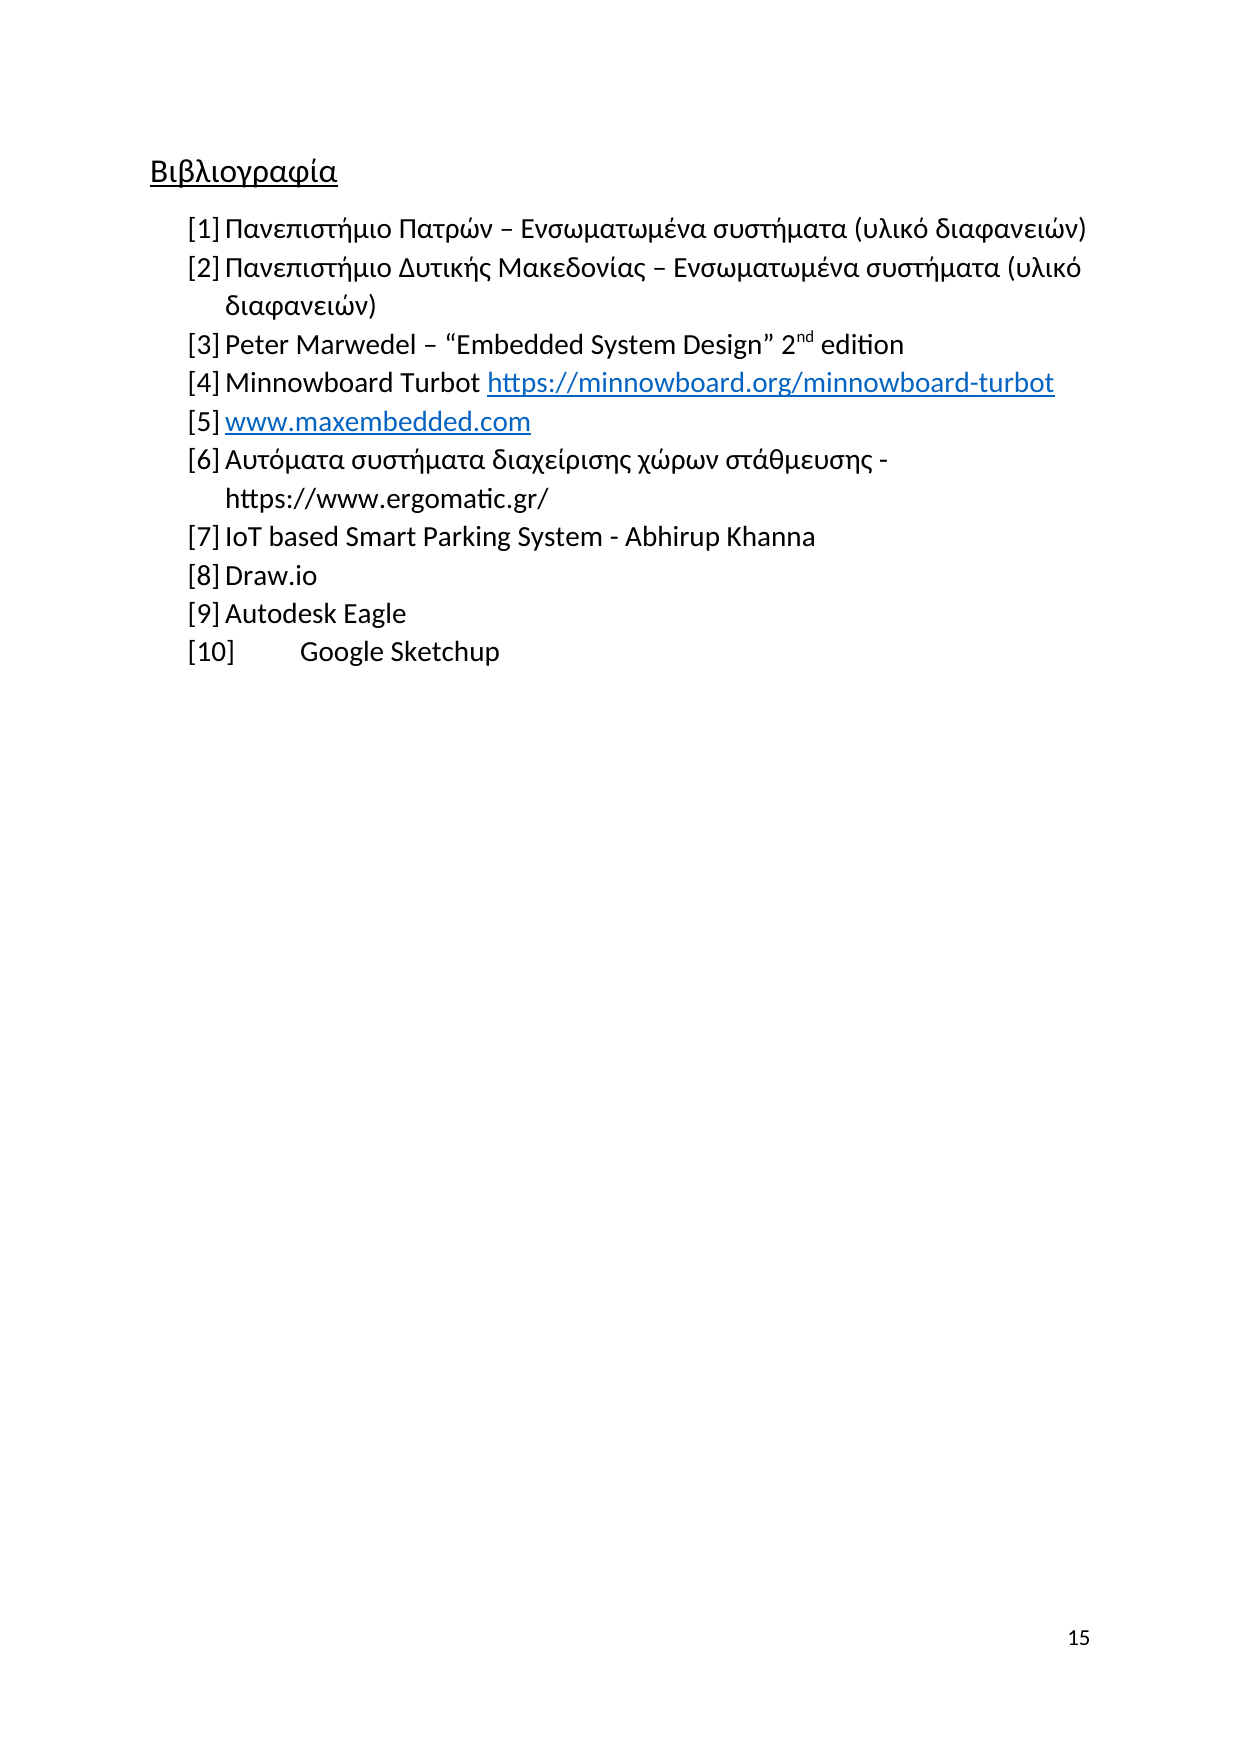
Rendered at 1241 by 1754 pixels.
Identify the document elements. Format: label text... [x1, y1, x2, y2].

list Πανεπιστήμιο Δυτικής Μακεδονίας – Ενσωματωμένα συστήματα (υλικό διαφανειών) [187, 249, 1090, 323]
list Peter Marwedel – “Embedded System Design” 2nd edition [187, 326, 1090, 362]
list Google Sketchup [187, 633, 1090, 669]
list IoT based Smart Parking System - Abhirup Khanna [187, 518, 1090, 554]
text Βιβλιογραφία [150, 150, 1090, 191]
list Minnowboard Turbot https://minnowboard.org/minnowboard-turbot [187, 364, 1090, 400]
list Autodesk Eagle [187, 595, 1090, 631]
list Draw.io [187, 557, 1090, 592]
list Πανεπιστήμιο Πατρών – Ενσωματωμένα συστήματα (υλικό διαφανειών) [187, 211, 1090, 246]
list www.maxembedded.com [187, 403, 1090, 438]
list Αυτόματα συστήματα διαχείρισης χώρων στάθμευσης -https://www.ergomatic.gr/ [187, 441, 1090, 515]
